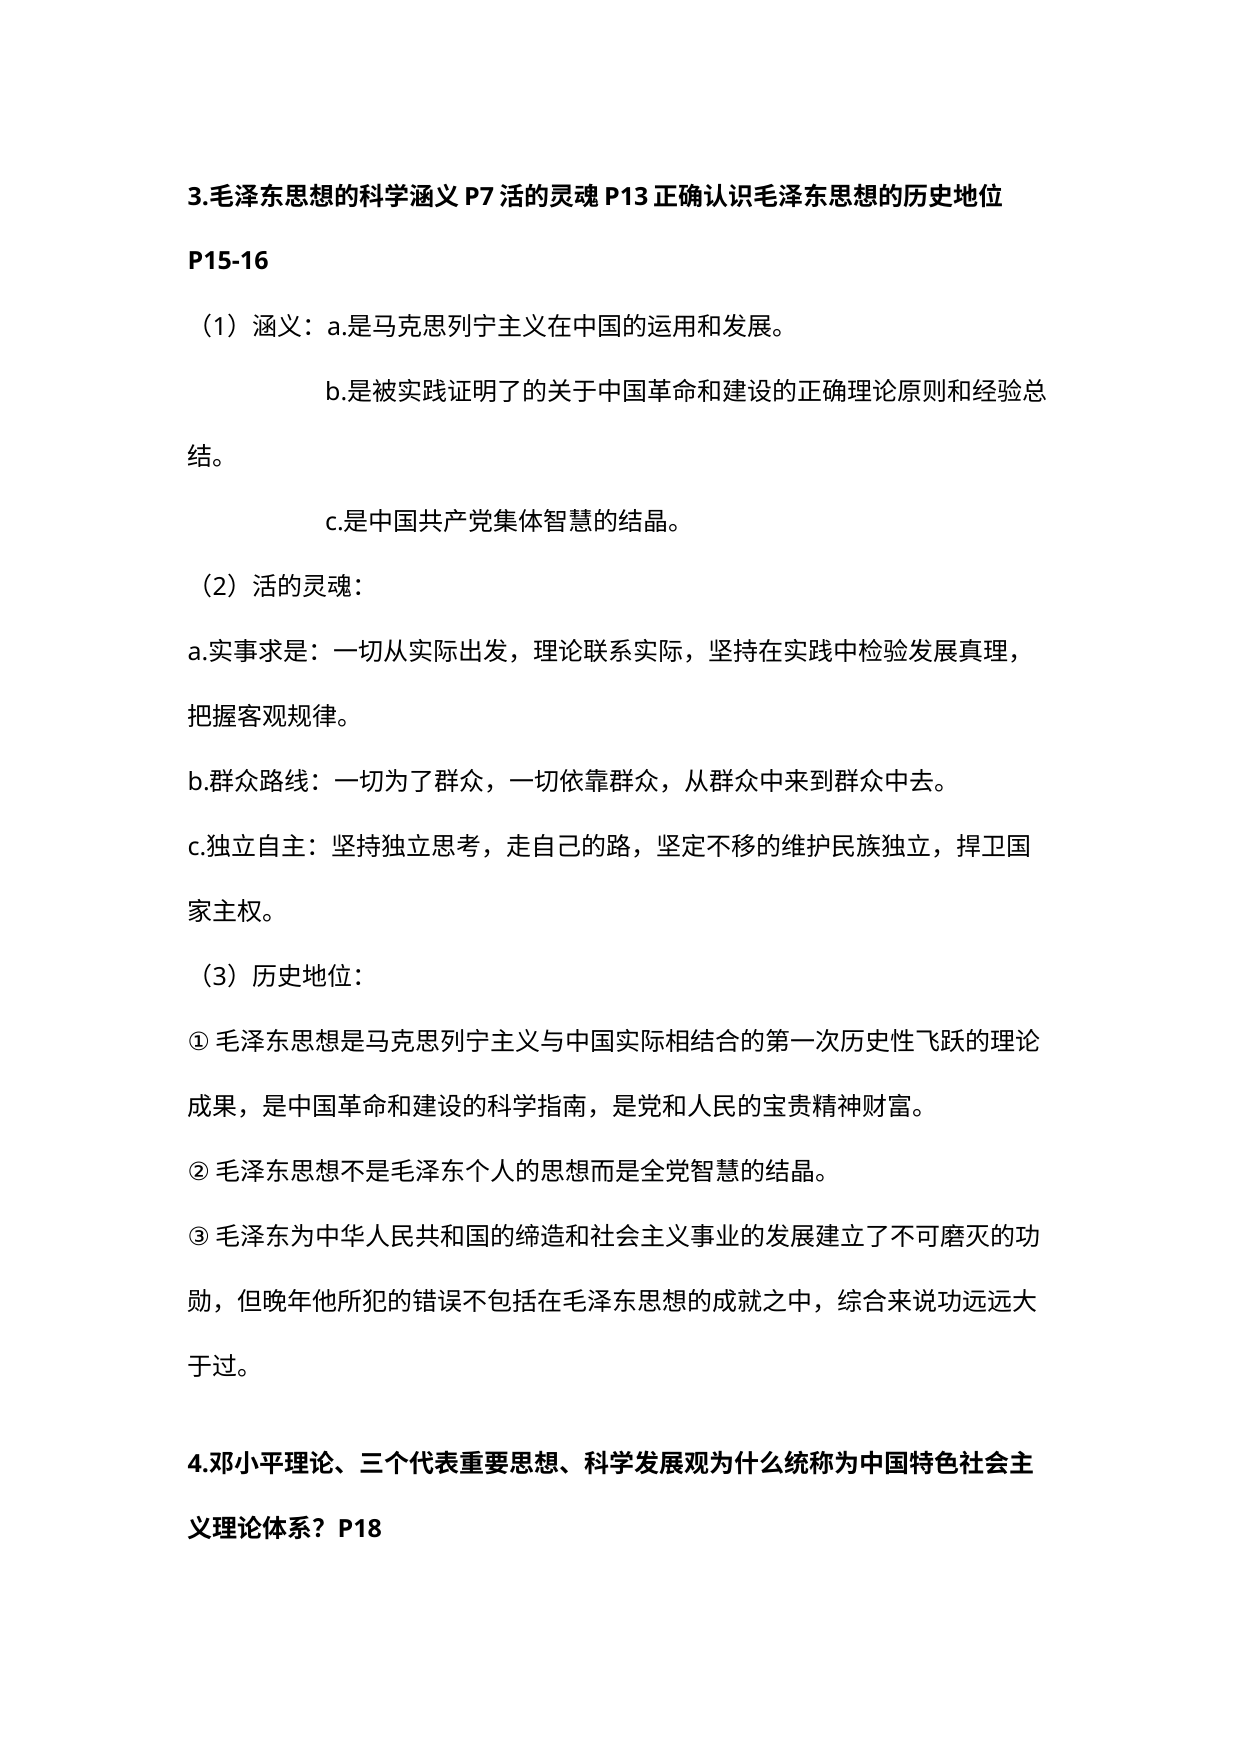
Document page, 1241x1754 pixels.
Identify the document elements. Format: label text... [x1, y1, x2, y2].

text ①毛泽东思想是马克思列宁主义与中国实际相结合的第一次历史性飞跃的理论成果，是中国革命和建设的科学指南，是党和人民的宝贵精神财富。 [187, 1007, 1053, 1137]
text b.是被实践证明了的关于中国革命和建设的正确理论原则和经验总结。 [187, 357, 1053, 487]
text （2）活的灵魂： [187, 552, 1053, 617]
text （3）历史地位： [187, 942, 1053, 1007]
text （1）涵义：a.是马克思列宁主义在中国的运用和发展。 [187, 292, 1053, 357]
text a.实事求是：一切从实际出发，理论联系实际，坚持在实践中检验发展真理，把握客观规律。 [187, 617, 1053, 747]
text 4.邓小平理论、三个代表重要思想、科学发展观为什么统称为中国特色社会主义理论体系？P18 [187, 1429, 1053, 1559]
text 3.毛泽东思想的科学涵义P7活的灵魂P13正确认识毛泽东思想的历史地位P15-16 [187, 162, 1053, 292]
text c.是中国共产党集体智慧的结晶。 [187, 487, 1053, 552]
text b.群众路线：一切为了群众，一切依靠群众，从群众中来到群众中去。 [187, 747, 1053, 812]
text c.独立自主：坚持独立思考，走自己的路，坚定不移的维护民族独立，捍卫国家主权。 [187, 812, 1053, 942]
text ③毛泽东为中华人民共和国的缔造和社会主义事业的发展建立了不可磨灭的功勋，但晚年他所犯的错误不包括在毛泽东思想的成就之中，综合来说功远远大于过。 [187, 1202, 1053, 1397]
text ②毛泽东思想不是毛泽东个人的思想而是全党智慧的结晶。 [187, 1137, 1053, 1202]
